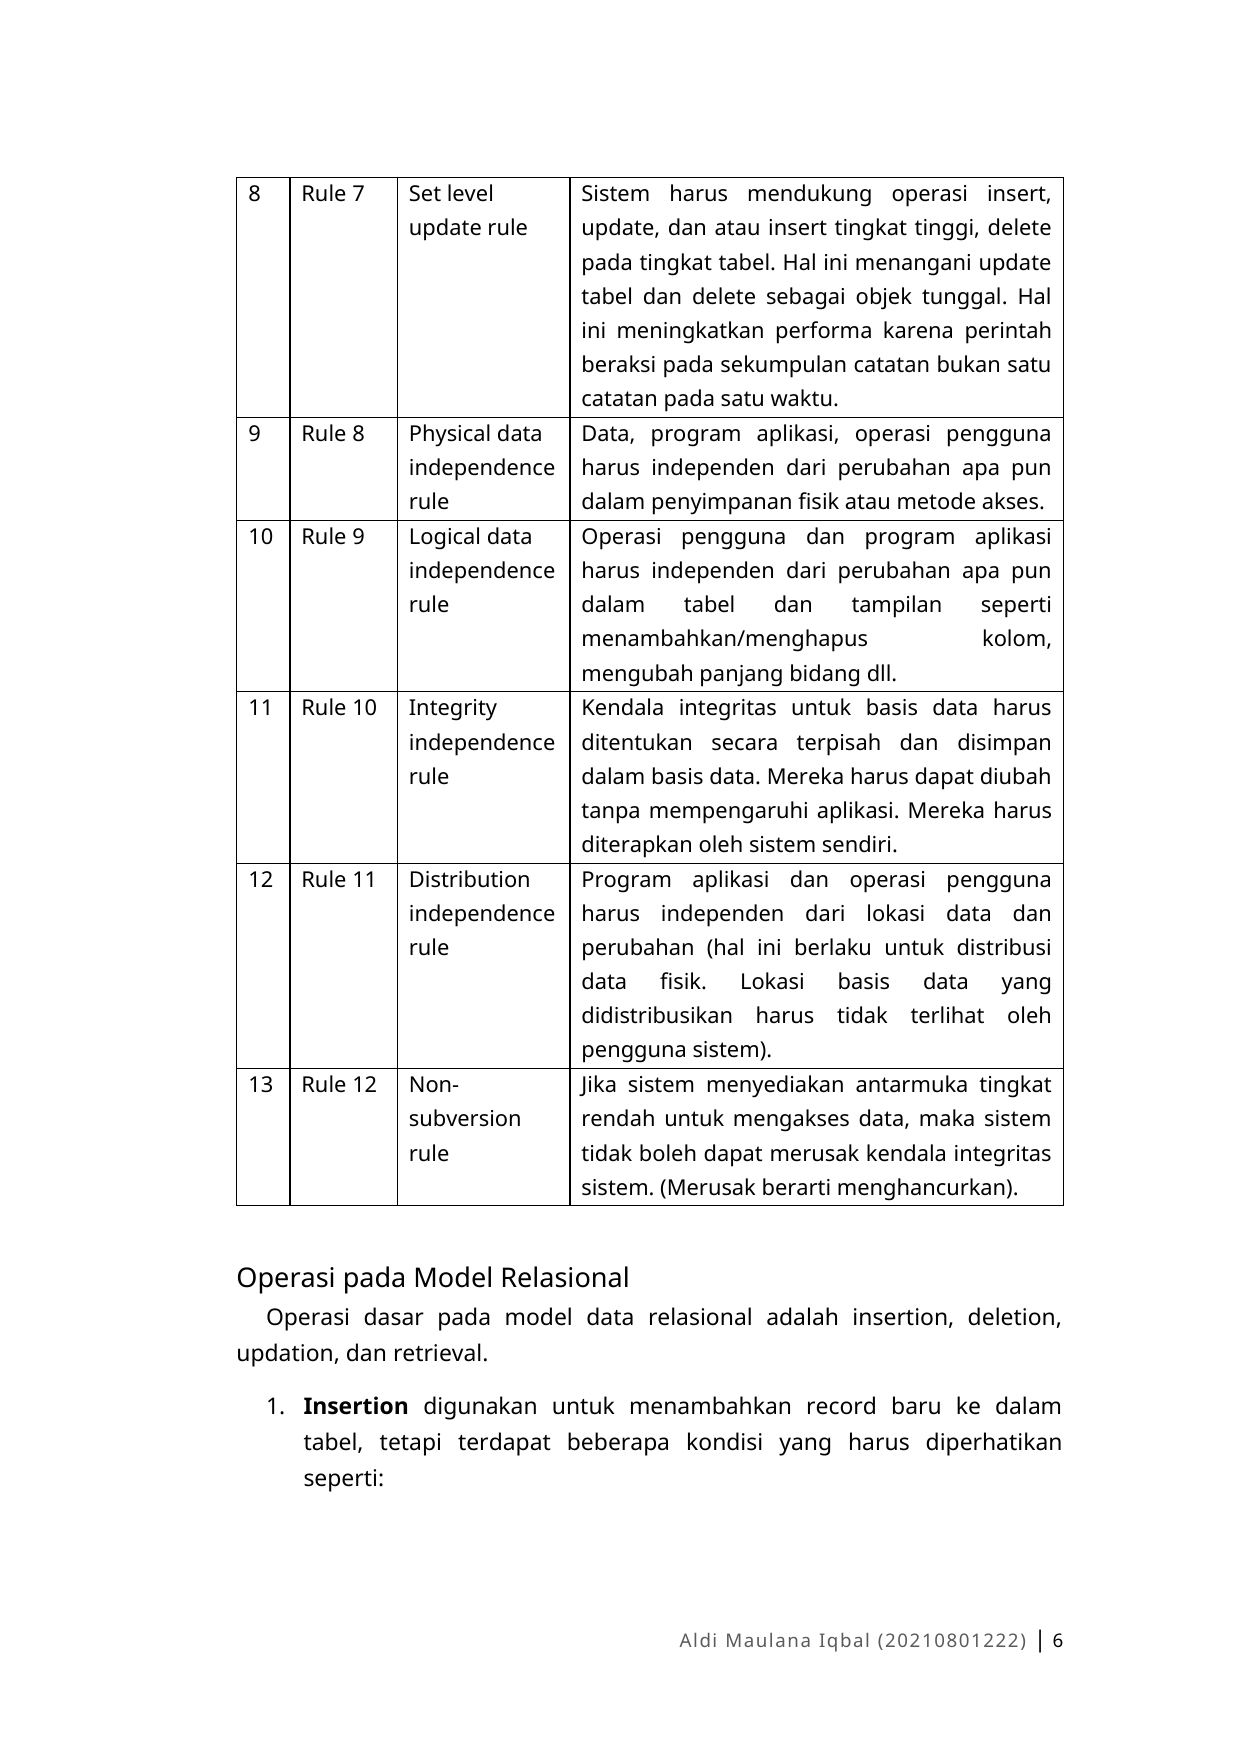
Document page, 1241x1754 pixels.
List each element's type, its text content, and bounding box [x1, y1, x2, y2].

table_cell 13 [237, 1069, 289, 1205]
table_cell 9 [237, 418, 289, 520]
subtitle Operasi pada Model Relasional [236, 1259, 1063, 1296]
table_cell Rule 9 [291, 521, 397, 691]
table_cell Set level update rule [398, 178, 569, 417]
table_cell Data, program aplikasi, operasi pengguna harus independen dari perubahan apa pun dalam penyimpanan fisik atau metode akses. [571, 418, 1063, 520]
table_cell Non-subversion rule [398, 1069, 569, 1205]
text Operasi dasar pada model data relasional adalah insertion, deletion, updation, dan retrieval. [236, 1301, 1063, 1368]
table_cell 12 [237, 864, 289, 1068]
table_cell Rule 10 [291, 692, 397, 863]
table_cell Program aplikasi dan operasi pengguna harus independen dari lokasi data dan perubahan (hal ini berlaku untuk distribusi data fisik. Lokasi basis data yang didistribusikan harus tidak terlihat oleh pengguna sistem). [571, 864, 1063, 1068]
table_cell 10 [237, 521, 289, 691]
table_cell Rule 11 [291, 864, 397, 1068]
table_cell Distribution independence rule [398, 864, 569, 1068]
table_cell Kendala integritas untuk basis data harus ditentukan secara terpisah dan disimpan dalam basis data. Mereka harus dapat diubah tanpa mempengaruhi aplikasi. Mereka harus diterapkan oleh sistem sendiri. [571, 692, 1063, 863]
table_cell 8 [237, 178, 289, 417]
table_cell Rule 7 [291, 178, 397, 417]
table_cell Operasi pengguna dan program aplikasi harus independen dari perubahan apa pun dalam tabel dan tampilan seperti menambahkan/menghapus kolom, mengubah panjang bidang dll. [571, 521, 1063, 691]
table_cell Logical data independence rule [398, 521, 569, 691]
table_cell 11 [237, 692, 289, 863]
table_cell Integrity independence rule [398, 692, 569, 863]
table_cell Sistem harus mendukung operasi insert, update, dan atau insert tingkat tinggi, delete pada tingkat tabel. Hal ini menangani update tabel dan delete sebagai objek tunggal. Hal ini meningkatkan performa karena perintah beraksi pada sekumpulan catatan bukan satu catatan pada satu waktu. [571, 178, 1063, 417]
table_cell Jika sistem menyediakan antarmuka tingkat rendah untuk mengakses data, maka sistem tidak boleh dapat merusak kendala integritas sistem. (Merusak berarti menghancurkan). [571, 1069, 1063, 1205]
table_cell Rule 8 [291, 418, 397, 520]
list Insertion digunakan untuk menambahkan record baru ke dalam tabel, tetapi terdapat beberapa kondisi yang harus diperhatikan seperti: [266, 1390, 1063, 1493]
table_cell Physical data independence rule [398, 418, 569, 520]
table_cell Rule 12 [291, 1069, 397, 1205]
